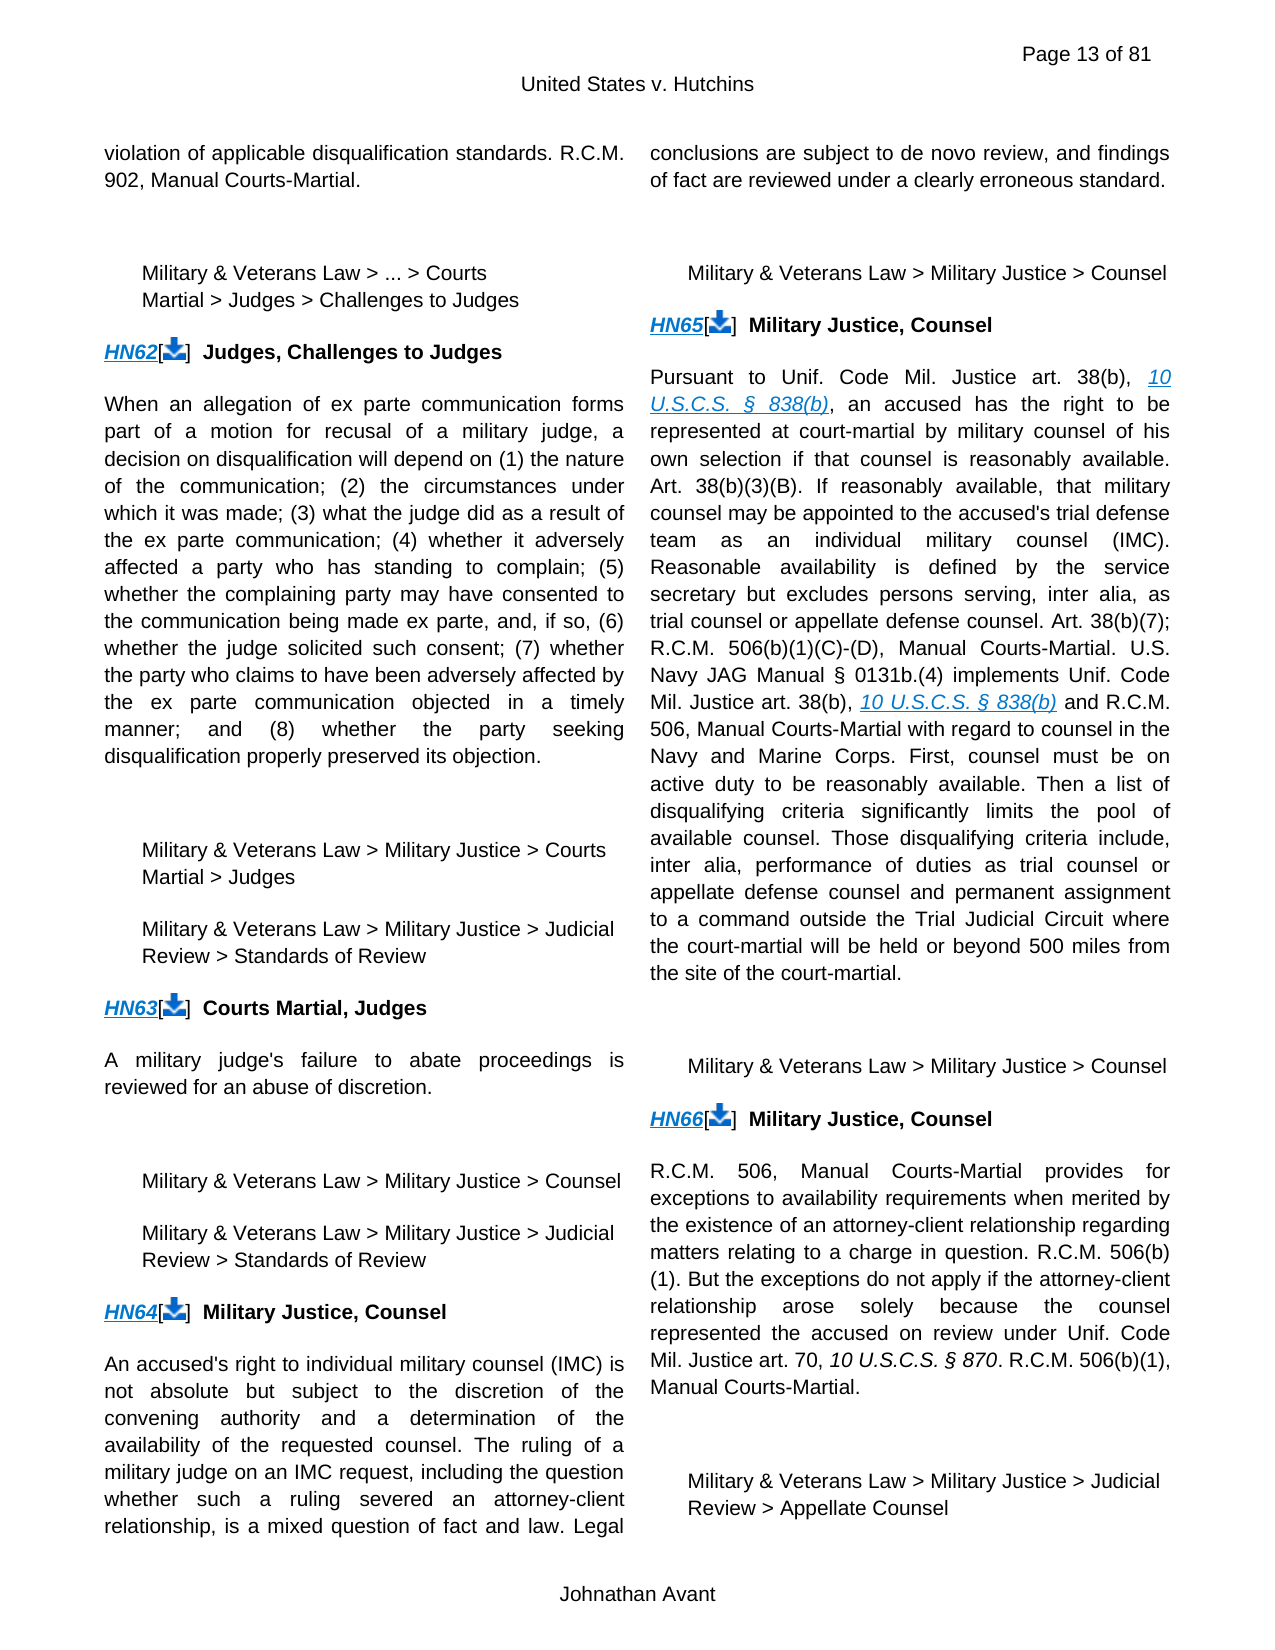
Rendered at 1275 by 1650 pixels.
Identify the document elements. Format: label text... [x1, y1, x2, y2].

picture [709, 310, 731, 333]
text Military & Veterans Law > Military Justice > Counsel [687, 258, 1171, 285]
text Military & Veterans Law > Military Justice > Counsel [142, 1165, 625, 1192]
text Military & Veterans Law > Military Justice > Judicial Review > Standards of Review [142, 914, 625, 968]
text HN65[] Military Justice, Counsel [650, 310, 1171, 337]
text HN63[] Courts Martial, Judges [104, 993, 625, 1020]
text R.C.M. 506, Manual Courts-Martial provides for exceptions to availability requirements when merited by the existence of an attorney-client relationship regarding matters relating to a charge in question. R.C.M. 506(b)(1). But the exceptions do not apply if the attorney-client relationship arose solely because the counsel represented the accused on review under Unif. Code Mil. Justice art. 70, 10 U.S.C.S. § 870. R.C.M. 506(b)(1), Manual Courts-Martial. [650, 1155, 1171, 1399]
text HN62[] Judges, Challenges to Judges [104, 337, 625, 364]
picture [163, 993, 186, 1016]
text HN64[] Military Justice, Counsel [104, 1297, 625, 1324]
text Military & Veterans Law > Military Justice > Judicial Review > Appellate Counsel [687, 1465, 1171, 1519]
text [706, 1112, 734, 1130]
text HN66[] Military Justice, Counsel [731, 1103, 1171, 1130]
text Military & Veterans Law > Military Justice > Judicial Review > Standards of Review [142, 1217, 625, 1272]
picture [709, 1103, 731, 1126]
text A military judge's failure to abate proceedings is reviewed for an abuse of discretion. [104, 1045, 625, 1099]
text Pursuant to Unif. Code Mil. Justice art. 38(b), 10 U.S.C.S. § 838(b), an accused has the right to be represented at court-martial by military counsel of his own selection if that counsel is reasonably available. Art. 38(b)(3)(B). If reasonably available, that military counsel may be appointed to the accused's trial defense team as an individual military counsel (IMC). Reasonable availability is defined by the service secretary but excludes persons serving, inter alia, as trial counsel or appellate defense counsel. Art. 38(b)(7); R.C.M. 506(b)(1)(C)-(D), Manual Courts-Martial. U.S. Navy JAG Manual § 0131b.(4) implements Unif. Code Mil. Justice art. 38(b), 10 U.S.C.S. § 838(b) and R.C.M. 506, Manual Courts-Martial with regard to counsel in the Navy and Marine Corps. First, counsel must be on active duty to be reasonably available. Then a list of disqualifying criteria significantly limits the pool of available counsel. Those disqualifying criteria include, inter alia, performance of duties as trial counsel or appellate defense counsel and permanent assignment to a command outside the Trial Judicial Circuit where the court-martial will be held or beyond 500 miles from the site of the court-martial. [650, 362, 1171, 985]
text Military & Veterans Law > ... > Courts Martial > Judges > Challenges to Judges [142, 258, 625, 312]
text Military & Veterans Law > Military Justice > Counsel [687, 1051, 1171, 1078]
text When an allegation of ex parte communication forms part of a motion for recusal of a military judge, a decision on disqualification will depend on (1) the nature of the communication; (2) the circumstances under which it was made; (3) what the judge did as a result of the ex parte communication; (4) whether it adversely affected a party who has standing to complain; (5) whether the complaining party may have consented to the communication being made ex parte, and, if so, (6) whether the judge solicited such consent; (7) whether the party who claims to have been adversely affected by the ex parte communication objected in a timely manner; and (8) whether the party seeking disqualification properly preserved its objection. [104, 389, 625, 768]
picture [163, 1297, 186, 1320]
picture [163, 337, 186, 360]
text An accused's right to individual military counsel (IMC) is not absolute but subject to the discretion of the convening authority and a determination of the availability of the requested counsel. The ruling of a military judge on an IMC request, including the question whether such a ruling severed an attorney-client relationship, is a mixed question of fact and law. Legal conclusions are subject to de novo review, and findings of fact are reviewed under a clearly erroneous standard. [104, 1349, 625, 1538]
text Military & Veterans Law > Military Justice > Courts Martial > Judges [142, 834, 625, 889]
